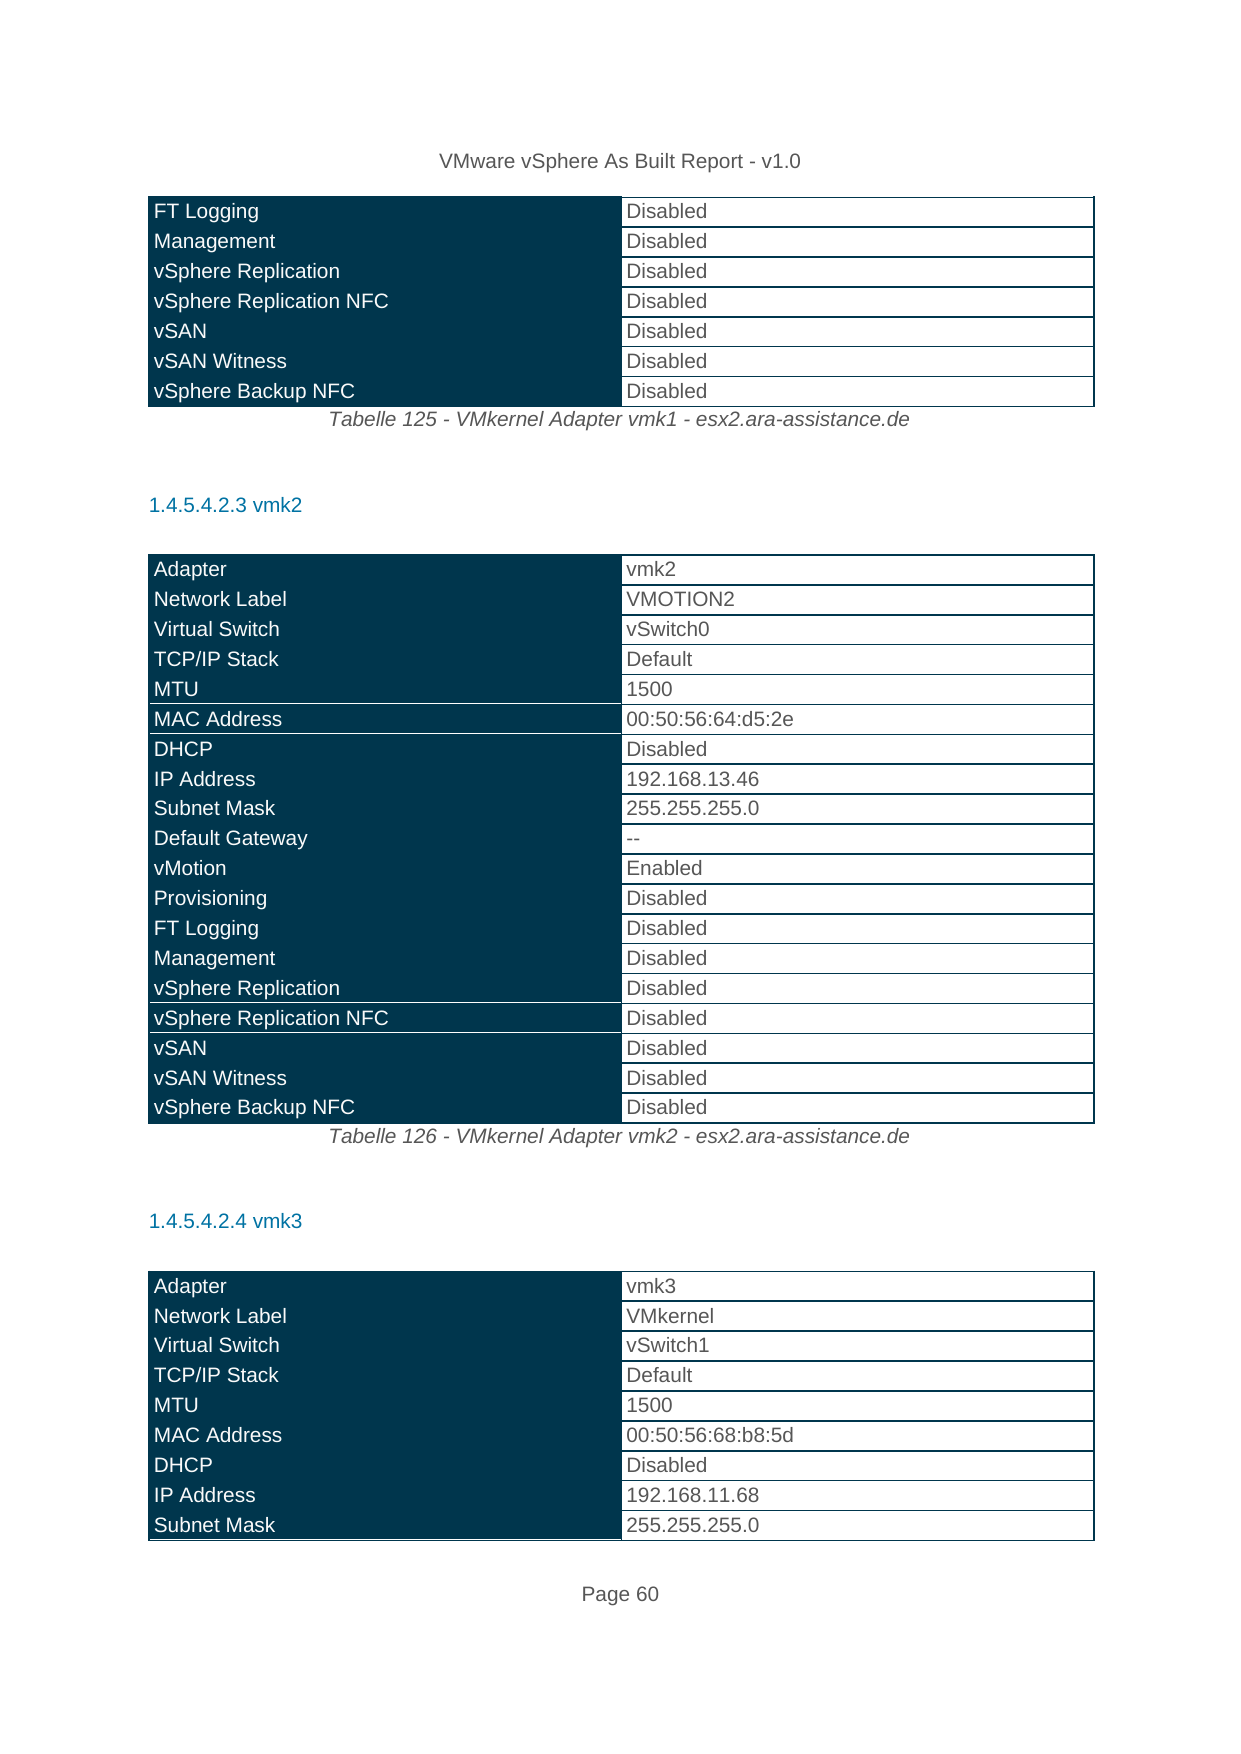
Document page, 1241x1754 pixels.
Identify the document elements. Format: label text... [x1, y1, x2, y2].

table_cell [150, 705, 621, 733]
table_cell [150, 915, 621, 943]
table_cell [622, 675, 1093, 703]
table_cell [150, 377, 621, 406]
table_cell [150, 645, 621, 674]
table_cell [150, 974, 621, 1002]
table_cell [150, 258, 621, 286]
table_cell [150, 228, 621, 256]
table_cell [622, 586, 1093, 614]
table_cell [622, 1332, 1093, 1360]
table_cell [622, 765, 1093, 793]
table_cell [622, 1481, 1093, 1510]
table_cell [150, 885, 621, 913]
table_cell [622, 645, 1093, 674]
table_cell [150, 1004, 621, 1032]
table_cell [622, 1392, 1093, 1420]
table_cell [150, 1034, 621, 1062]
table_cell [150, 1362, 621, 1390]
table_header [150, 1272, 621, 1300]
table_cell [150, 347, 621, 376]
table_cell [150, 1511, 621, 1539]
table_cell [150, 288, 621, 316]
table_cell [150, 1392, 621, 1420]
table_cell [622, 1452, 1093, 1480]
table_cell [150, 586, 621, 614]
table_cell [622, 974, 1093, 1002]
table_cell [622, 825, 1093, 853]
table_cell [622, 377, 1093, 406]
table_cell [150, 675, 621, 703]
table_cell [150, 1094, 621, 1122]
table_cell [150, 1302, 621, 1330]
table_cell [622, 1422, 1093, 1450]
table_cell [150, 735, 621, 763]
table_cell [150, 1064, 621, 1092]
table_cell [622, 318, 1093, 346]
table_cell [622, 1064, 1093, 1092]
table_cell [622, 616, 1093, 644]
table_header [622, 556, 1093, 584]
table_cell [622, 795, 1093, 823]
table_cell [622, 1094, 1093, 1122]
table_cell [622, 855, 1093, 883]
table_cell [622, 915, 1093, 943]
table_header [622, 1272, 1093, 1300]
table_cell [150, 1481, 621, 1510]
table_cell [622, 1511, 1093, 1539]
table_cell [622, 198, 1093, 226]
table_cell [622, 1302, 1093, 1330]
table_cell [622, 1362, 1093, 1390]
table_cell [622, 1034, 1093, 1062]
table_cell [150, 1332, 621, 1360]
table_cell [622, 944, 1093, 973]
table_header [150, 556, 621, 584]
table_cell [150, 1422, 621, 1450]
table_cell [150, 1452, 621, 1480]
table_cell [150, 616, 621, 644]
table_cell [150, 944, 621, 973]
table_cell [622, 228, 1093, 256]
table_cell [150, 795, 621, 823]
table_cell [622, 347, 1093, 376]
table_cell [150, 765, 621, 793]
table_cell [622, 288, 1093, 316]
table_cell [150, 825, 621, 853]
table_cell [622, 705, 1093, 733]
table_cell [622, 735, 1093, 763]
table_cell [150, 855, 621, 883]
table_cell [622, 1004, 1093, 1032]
subtitle 1.4.5.4.2.3 vmk2 [148, 493, 1092, 517]
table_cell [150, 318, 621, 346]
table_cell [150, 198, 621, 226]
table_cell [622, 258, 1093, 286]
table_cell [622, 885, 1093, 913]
subtitle 1.4.5.4.2.4 vmk3 [148, 1209, 1092, 1233]
